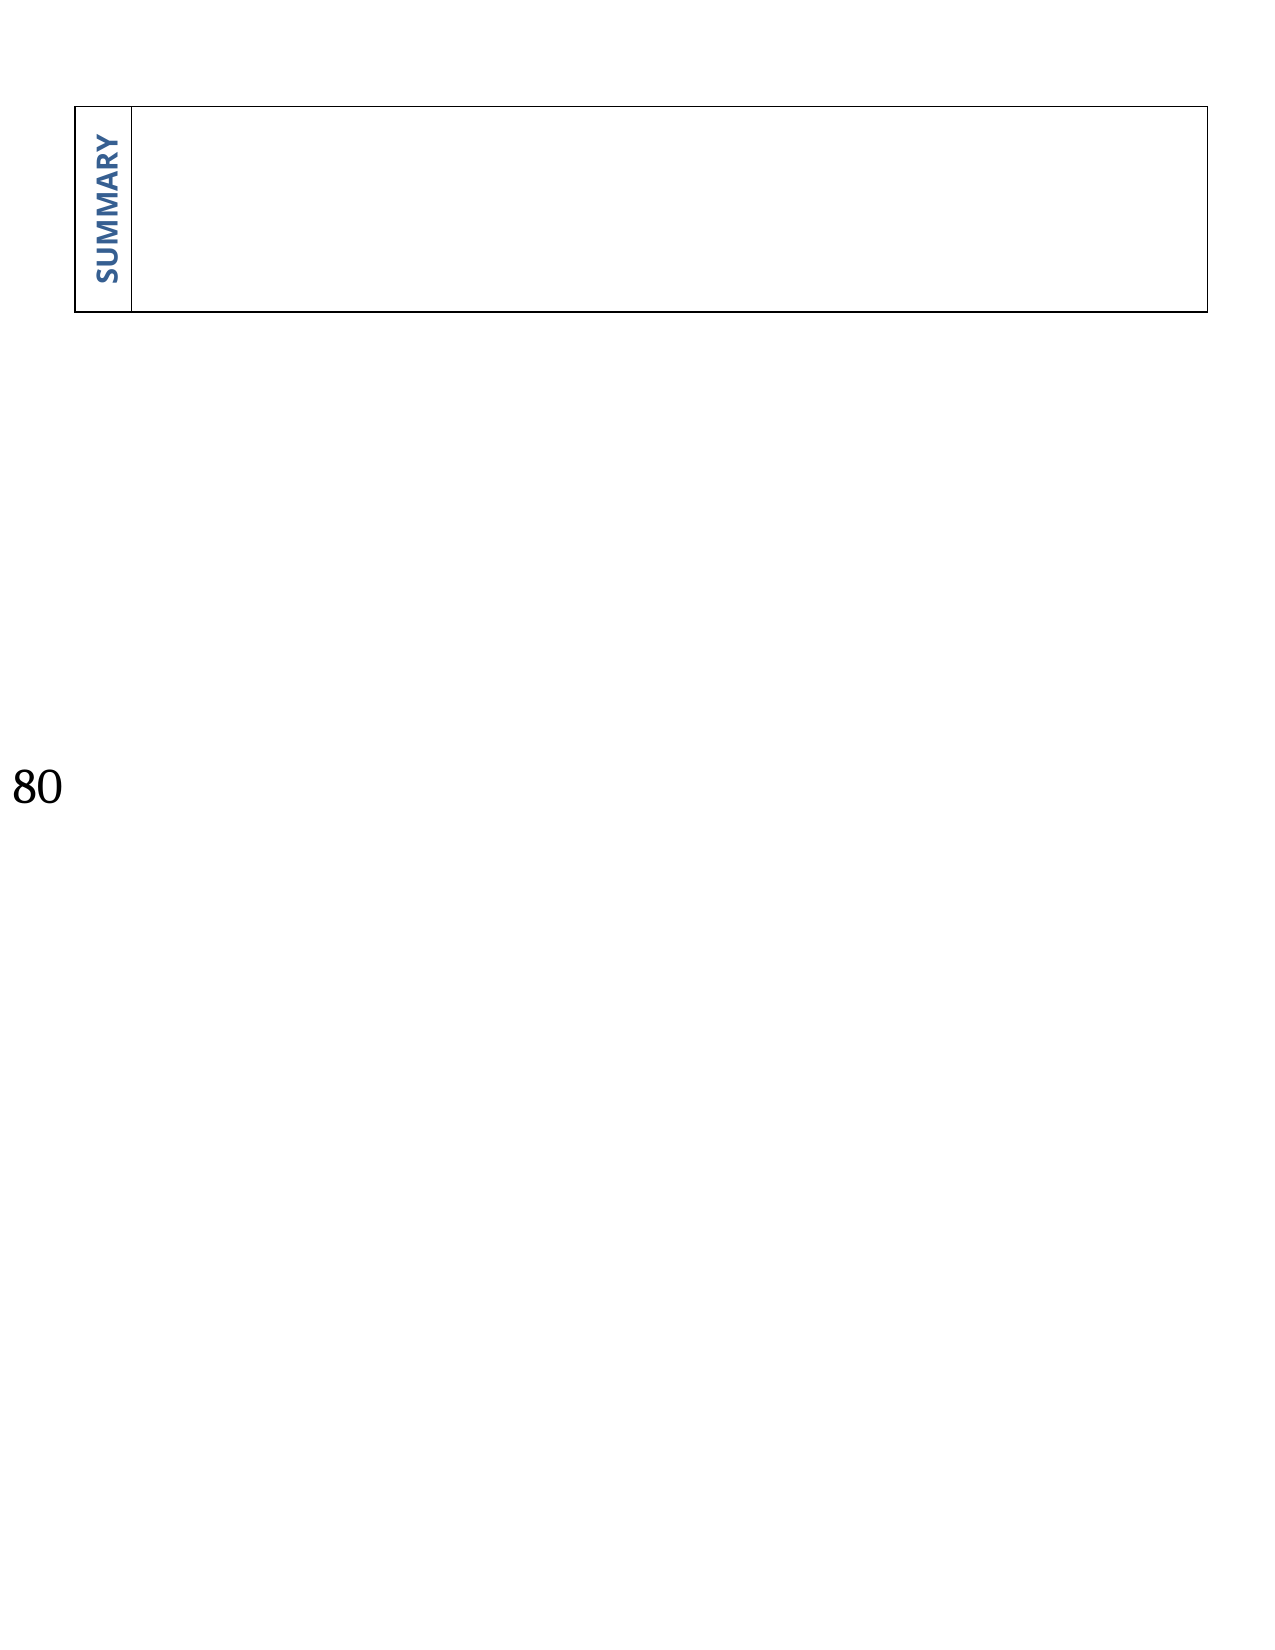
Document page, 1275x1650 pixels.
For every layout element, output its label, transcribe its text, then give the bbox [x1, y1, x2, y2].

table_cell [132, 107, 1207, 311]
table_cell SUMMARY [76, 107, 131, 311]
